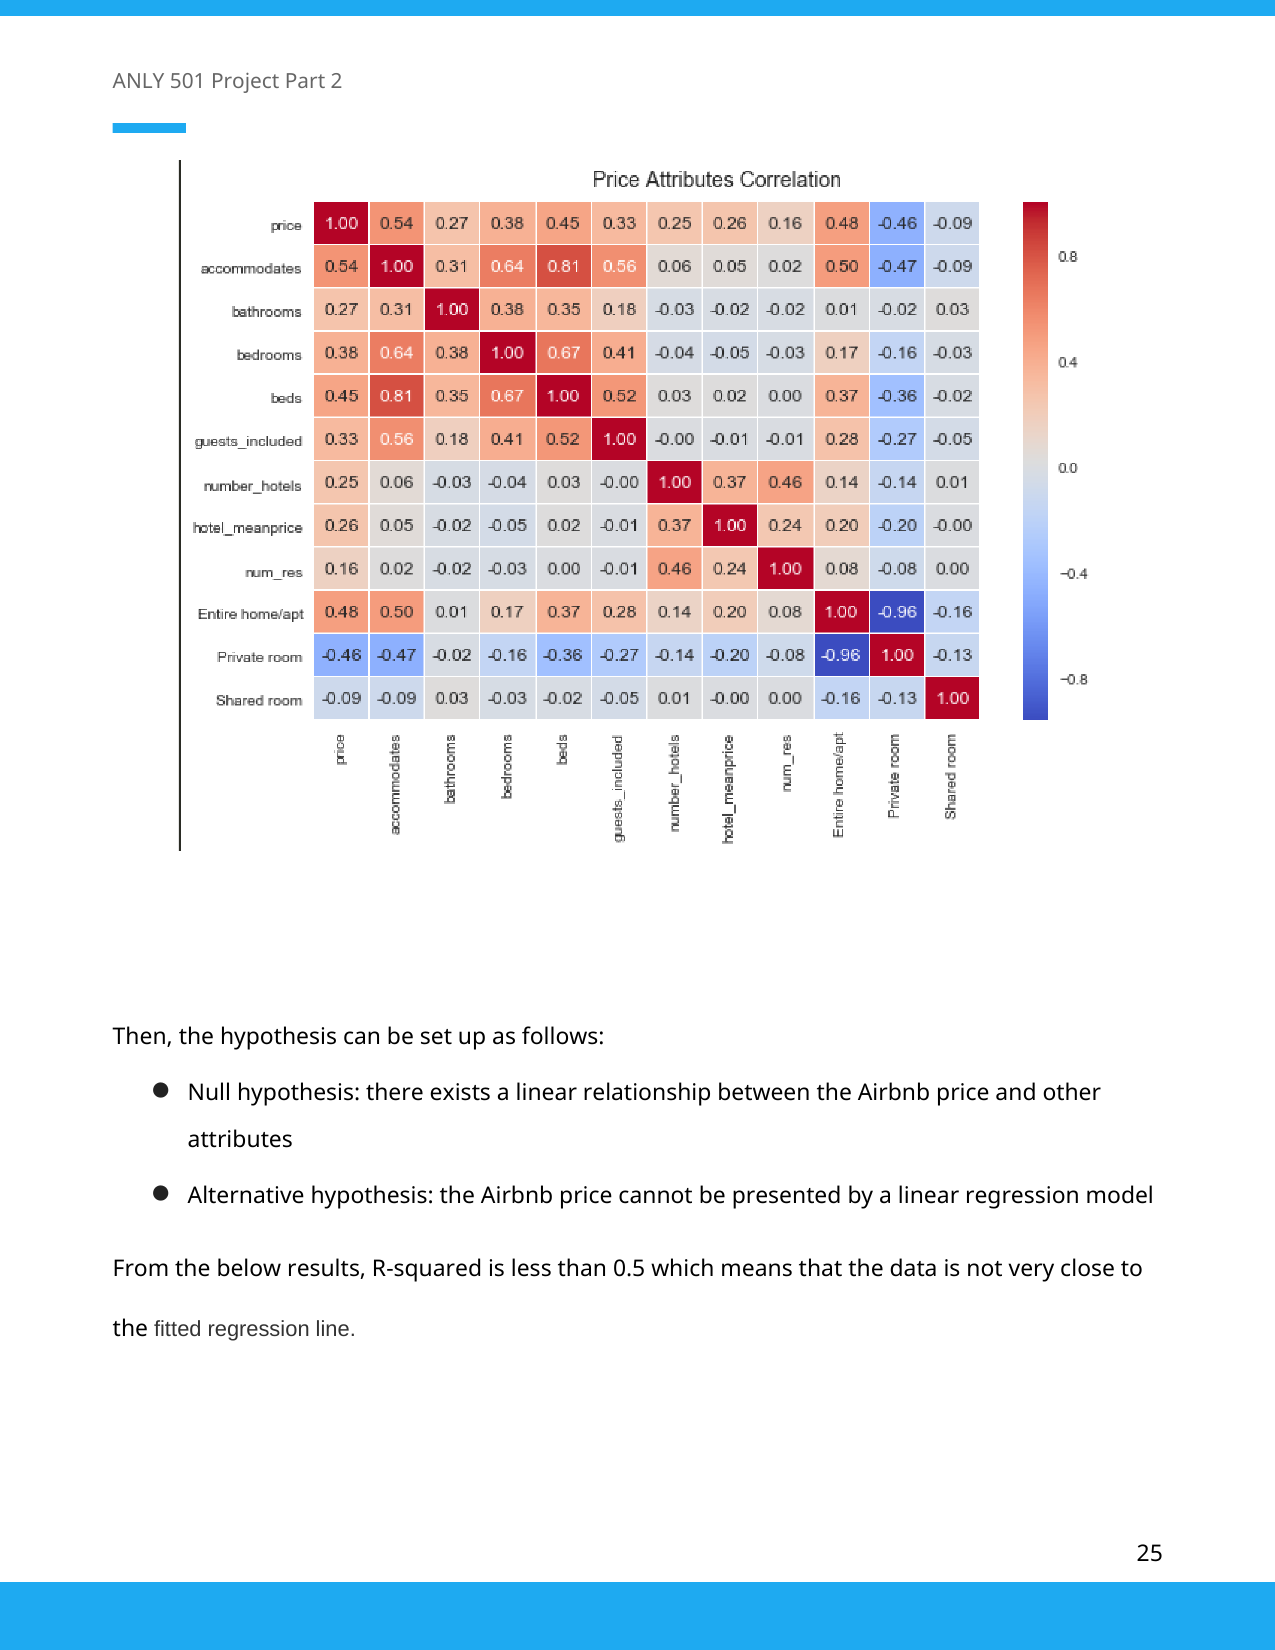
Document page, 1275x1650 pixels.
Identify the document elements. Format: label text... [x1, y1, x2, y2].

text From the below results, R-squared is less than 0.5 which means that the data is not very close to the fitted regression line. [112, 1252, 1162, 1344]
list Alternative hypothesis: the Airbnb price cannot be presented by a linear regression model [150, 1170, 1162, 1211]
picture [0, 1582, 1275, 1650]
text Then, the hypothesis can be set up as follows: [112, 1020, 1162, 1051]
picture [178, 160, 1097, 851]
picture [112, 123, 186, 133]
picture [0, 0, 1275, 16]
list Null hypothesis: there exists a linear relationship between the Airbnb price and other attributes [150, 1067, 1162, 1154]
